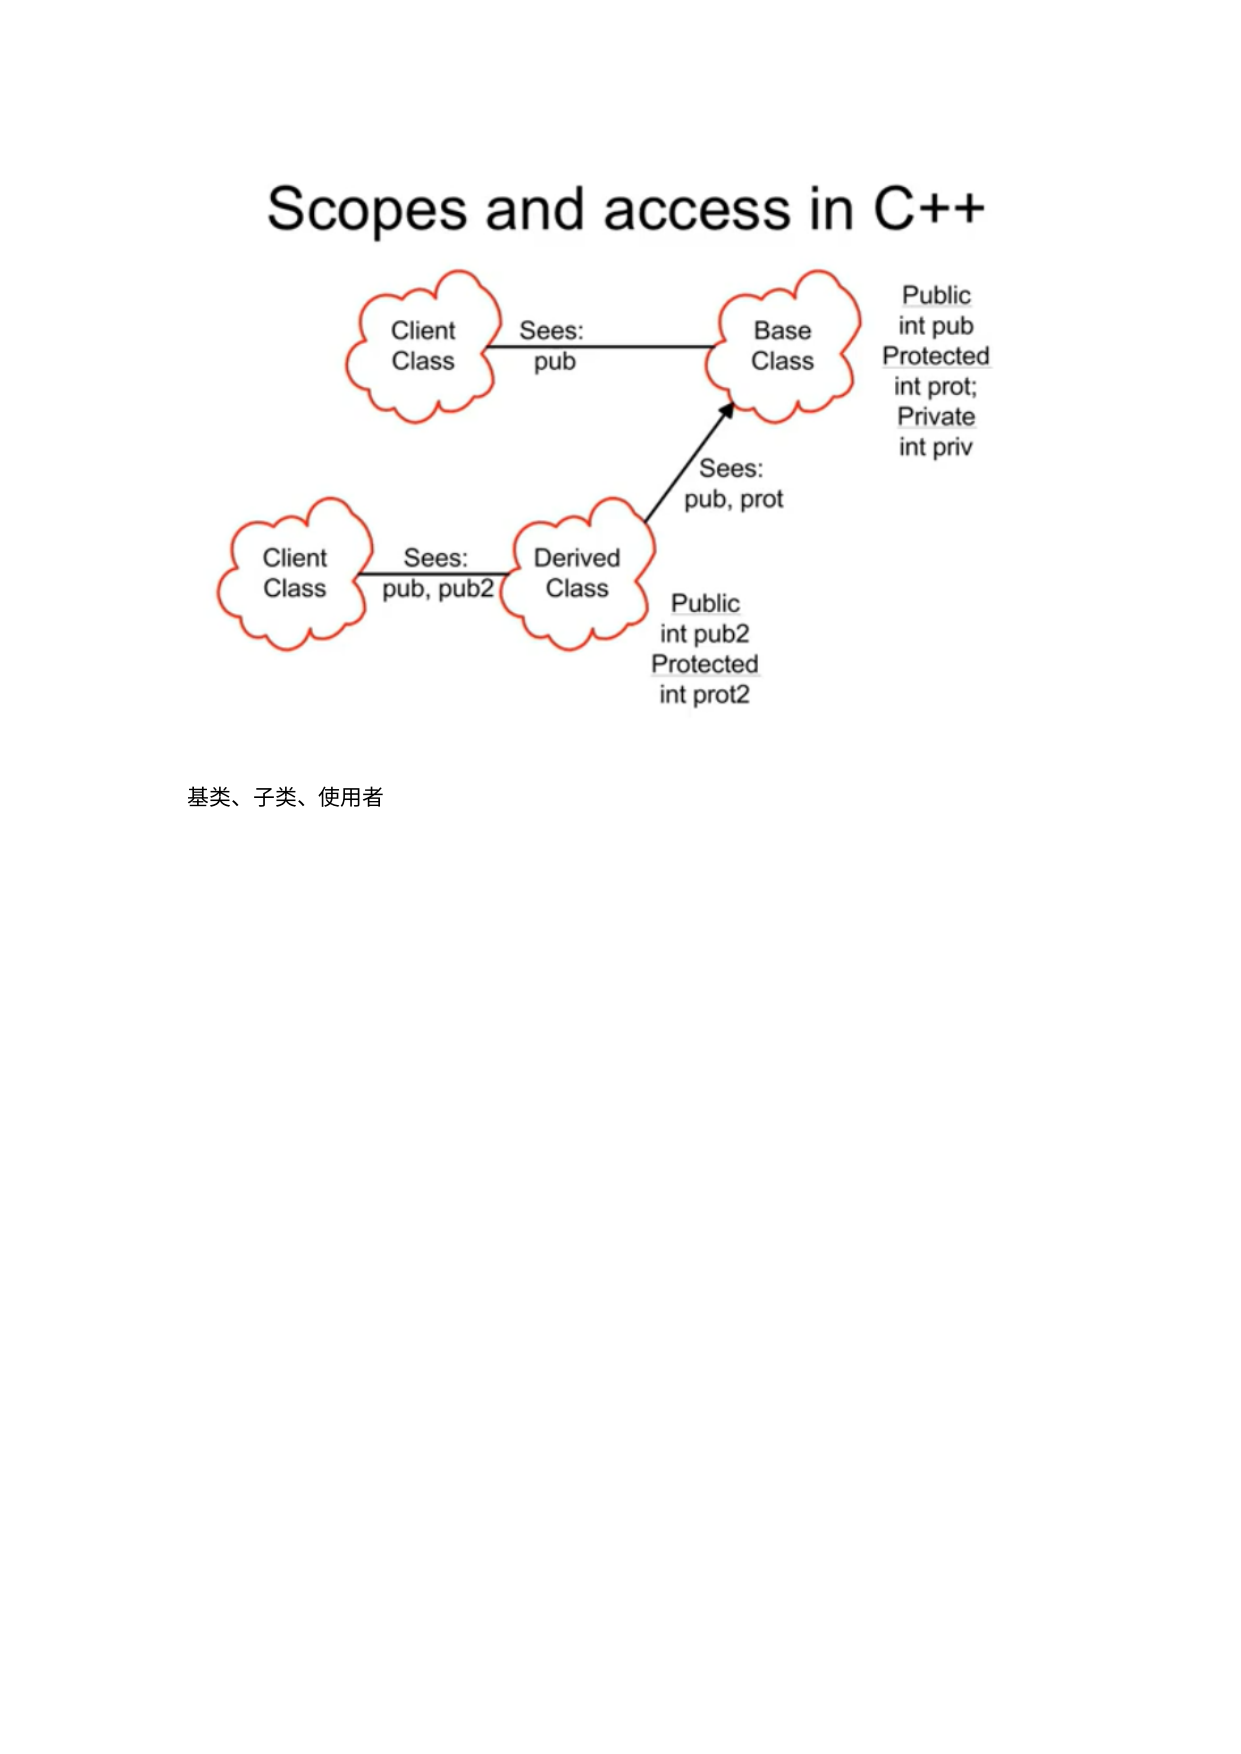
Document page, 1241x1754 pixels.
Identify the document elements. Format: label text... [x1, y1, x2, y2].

text 基类、子类、使用者 [187, 779, 1053, 812]
picture [187, 162, 1053, 736]
